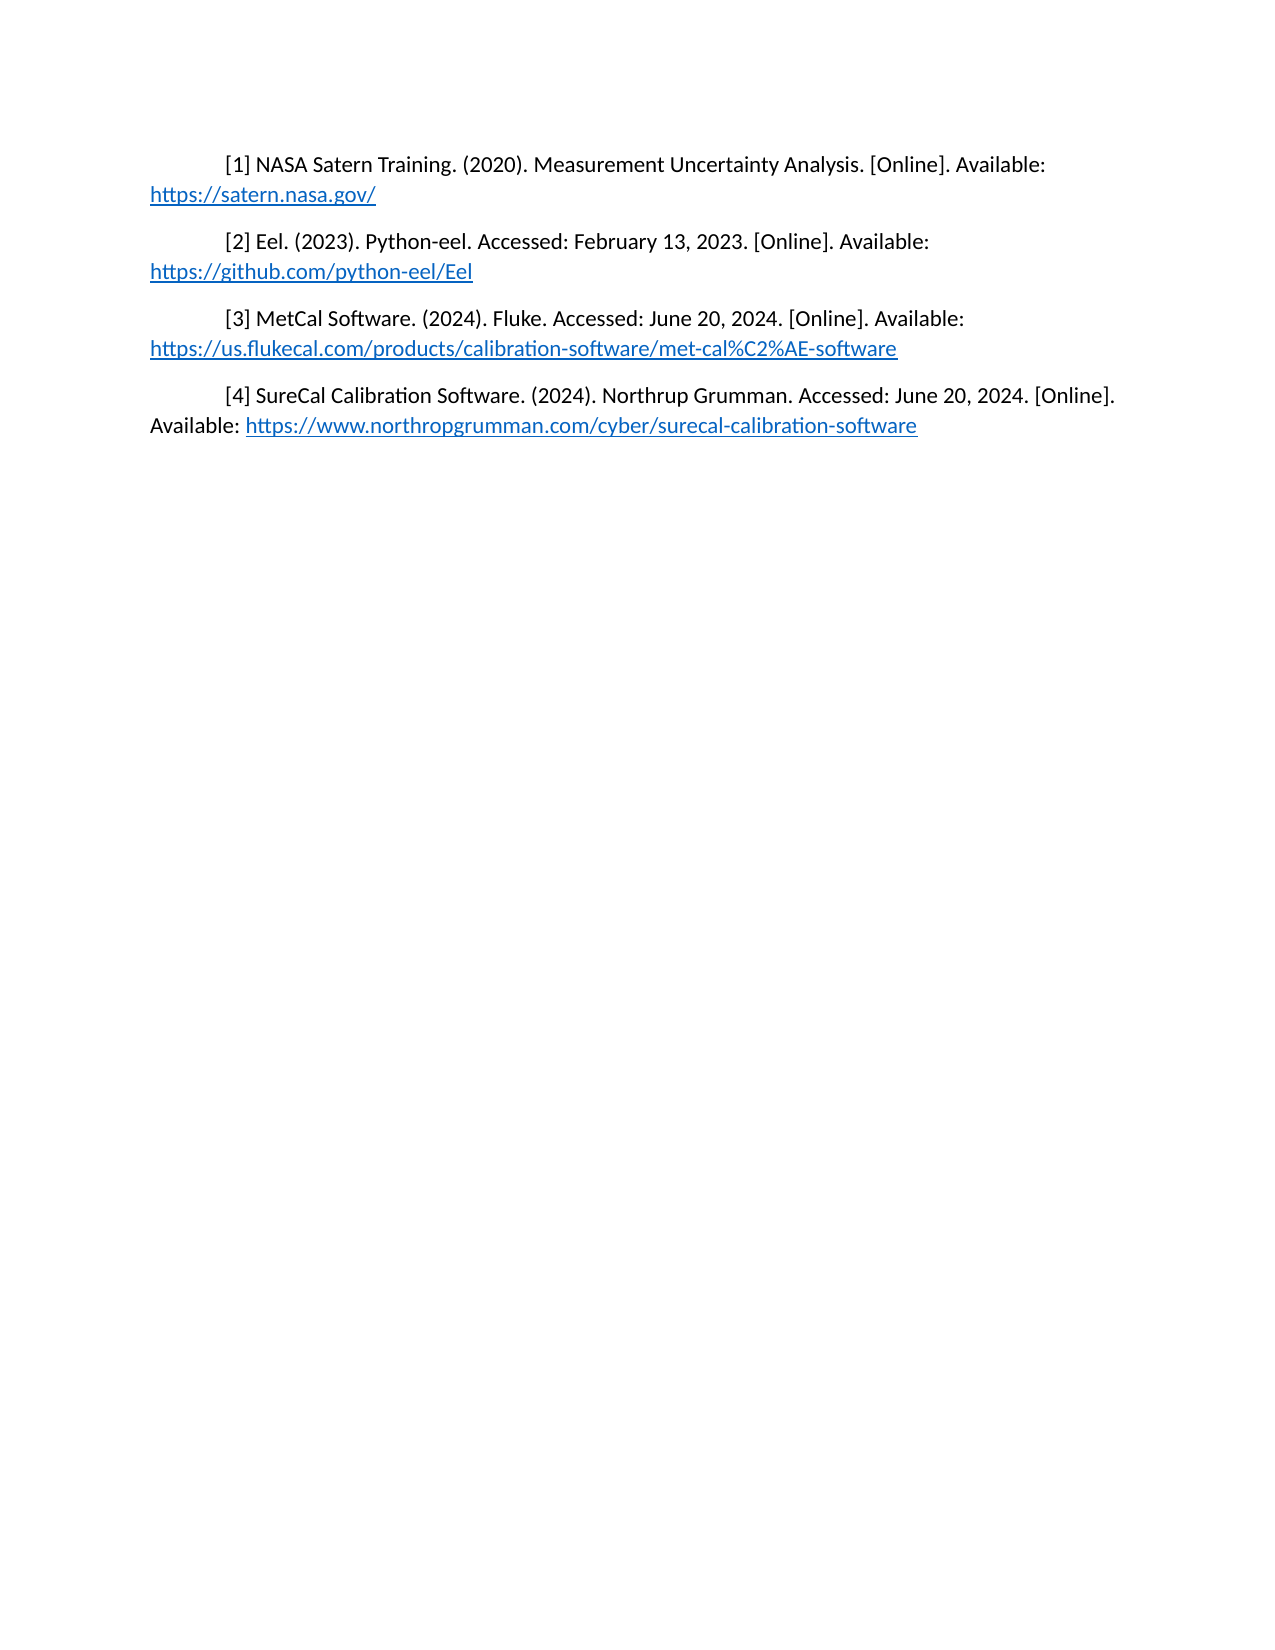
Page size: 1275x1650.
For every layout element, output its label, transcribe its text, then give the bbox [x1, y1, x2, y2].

text [2] Eel. (2023). Python-eel. Accessed: February 13, 2023. [Online]. Available: https://github.com/python-eel/Eel [150, 227, 1125, 285]
text [1] NASA Satern Training. (2020). Measurement Uncertainty Analysis. [Online]. Available: https://satern.nasa.gov/ [150, 150, 1125, 208]
text [4] SureCal Calibration Software. (2024). Northrup Grumman. Accessed: June 20, 2024. [Online]. Available: https://www.northropgrumman.com/cyber/surecal-calibration-software [150, 381, 1125, 439]
text [3] MetCal Software. (2024). Fluke. Accessed: June 20, 2024. [Online]. Available: https://us.flukecal.com/products/calibration-software/met-cal%C2%AE-software [150, 304, 1125, 362]
